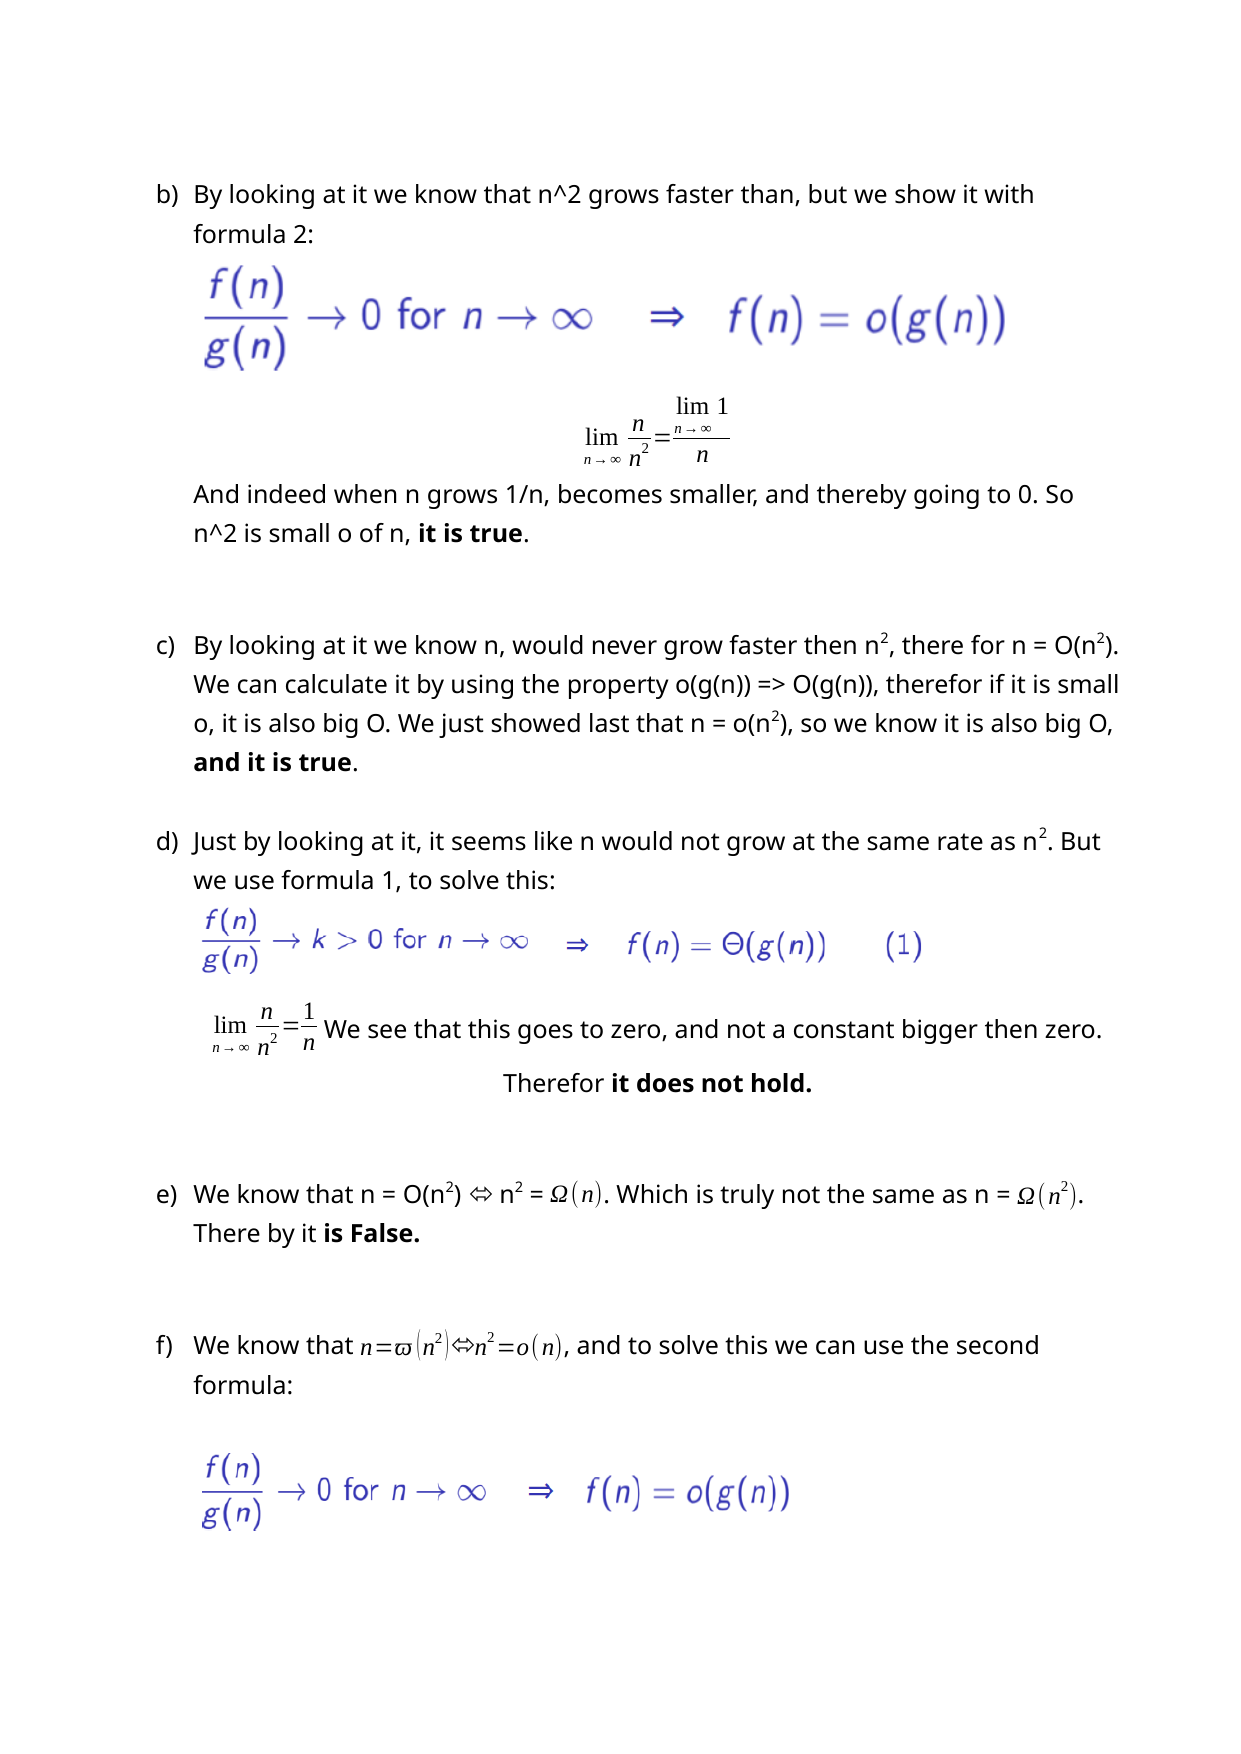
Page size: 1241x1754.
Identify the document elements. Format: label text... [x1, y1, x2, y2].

picture [193, 901, 933, 993]
picture [193, 255, 1014, 388]
list By looking at it we know n, would never grow faster then n2, there for n = O(n2). We can calculate it by using the property o(g(n)) => O(g(n)), therefor if it is small o, it is also big O. We just showed last that n = o(n2), so we know it is also big O, and it is true. [156, 627, 1122, 818]
list And indeed when n grows 1/n, becomes smaller, and thereby going to 0. So n^2 is small o of n, it is true. [193, 477, 1122, 550]
picture [193, 1445, 795, 1543]
list We see that this goes to zero, and not a constant bigger then zero. Therefor it does not hold. [193, 998, 1122, 1099]
list We know that n = O(n2) n2 = . Which is truly not the same as n = . There by it is False. [156, 1177, 1122, 1250]
